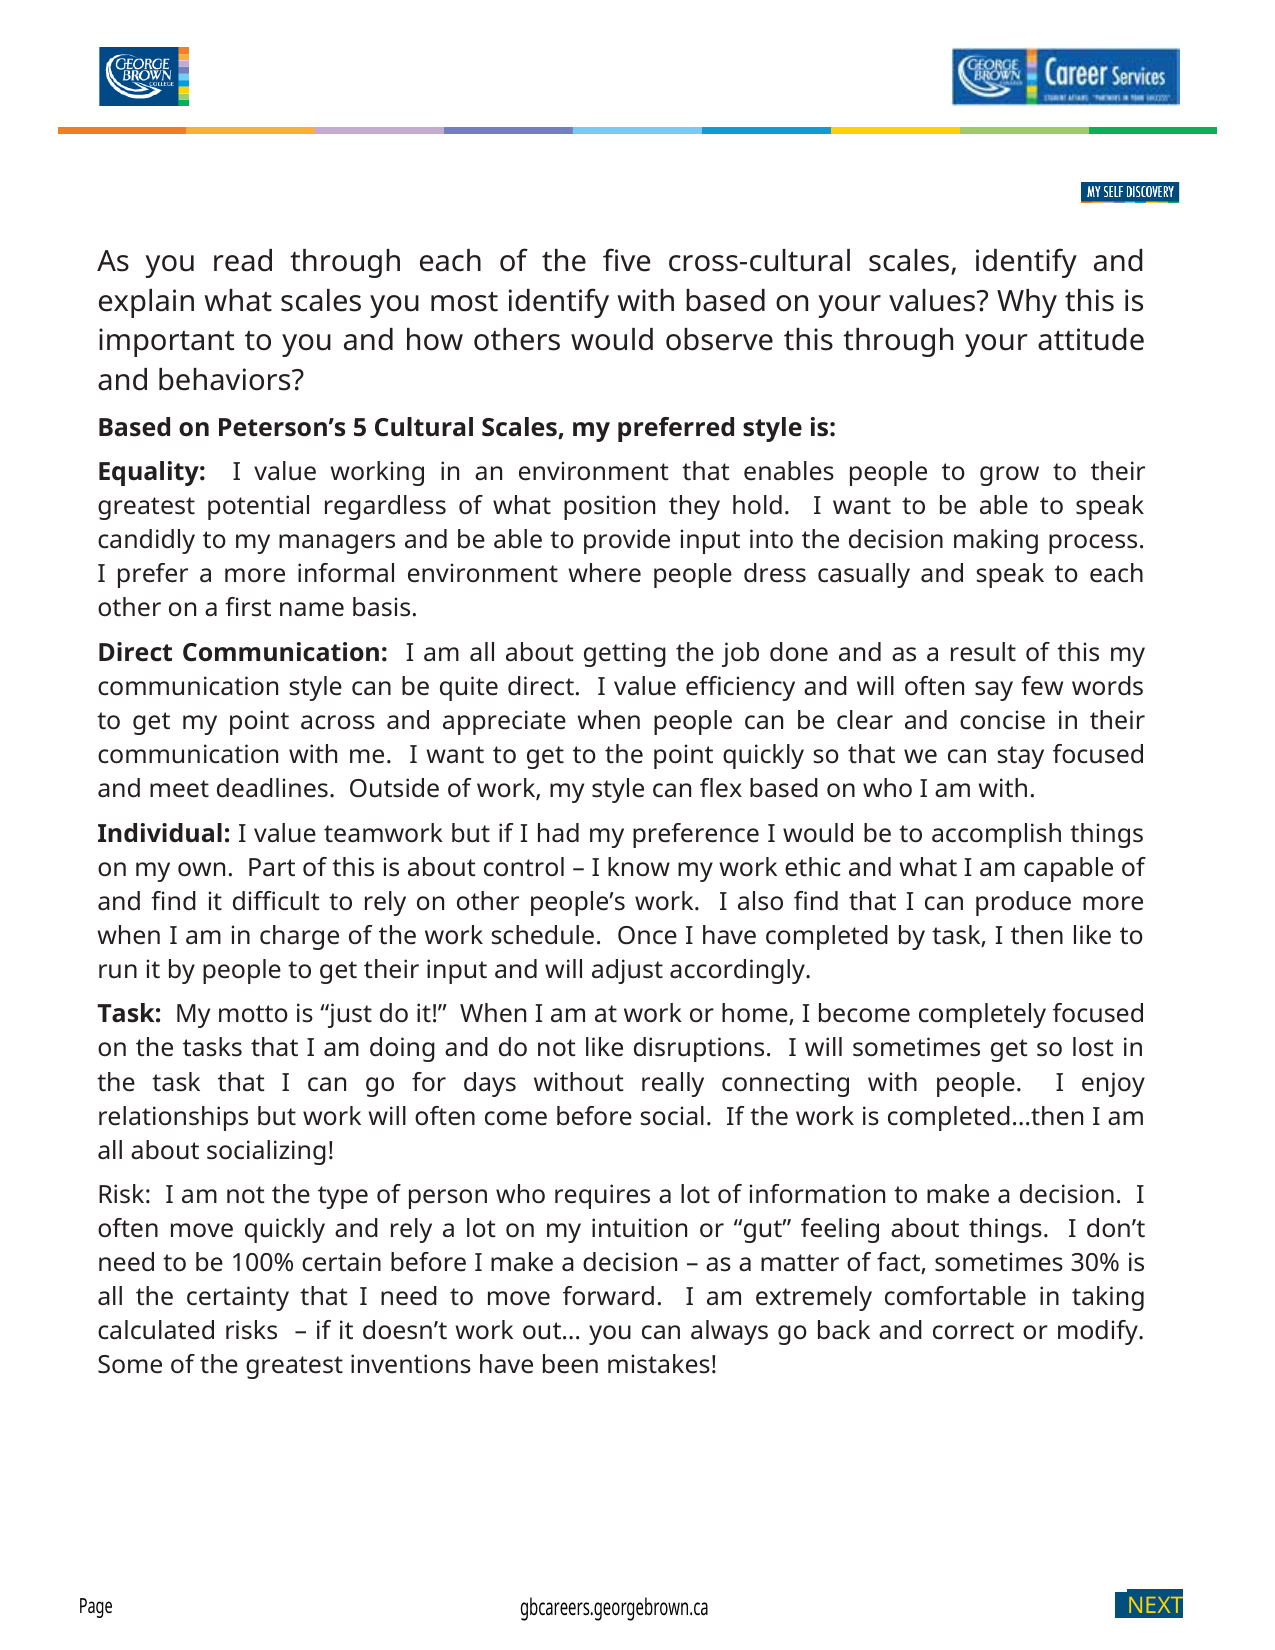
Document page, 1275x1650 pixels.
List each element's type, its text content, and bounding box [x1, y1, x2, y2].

picture [951, 47, 1180, 106]
text Individual: I value teamwork but if I had my preference I would be to accomplish things on my own. Part of this is about control – I know my work ethic and what I am capable of and find it difficult to rely on other people’s work. I also find that I can produce more when I am in charge of the work schedule. Once I have completed by task, I then like to run it by people to get their input and will adjust accordingly. [97, 815, 1147, 986]
text Risk: I am not the type of person who requires a lot of information to make a decision. I often move quickly and rely a lot on my intuition or “gut” feeling about things. I don’t need to be 100% certain before I make a decision – as a matter of fact, sometimes 30% is all the certainty that I need to move forward. I am extremely comfortable in taking calculated risks – if it doesn’t work out… you can always go back and correct or modify. Some of the greatest inventions have been mistakes! [97, 1177, 1147, 1381]
text Direct Communication: I am all about getting the job done and as a result of this my communication style can be quite direct. I value efficiency and will often say few words to get my point across and appreciate when people can be clear and concise in their communication with me. I want to get to the point quickly so that we can stay focused and meet deadlines. Outside of work, my style can flex based on who I am with. [97, 634, 1147, 805]
text Based on Peterson’s 5 Cultural Scales, my preferred style is: [97, 409, 1147, 443]
text Equality: I value working in an environment that enables people to grow to their greatest potential regardless of what position they hold. I want to be able to speak candidly to my managers and be able to provide input into the decision making process. I prefer a more informal environment where people dress casually and speak to each other on a first name basis. [97, 454, 1147, 624]
text Task: My motto is “just do it!” When I am at work or home, I become completely focused on the tasks that I am doing and do not like disruptions. I will sometimes get so lost in the task that I can go for days without really connecting with people. I enjoy relationships but work will often come before social. If the work is completed…then I am all about socializing! [97, 996, 1147, 1166]
text As you read through each of the five cross-cultural scales, identify and explain what scales you most identify with based on your values? Why this is important to you and how others would observe this through your attitude and behaviors? [97, 240, 1147, 399]
picture [99, 47, 189, 106]
picture [1081, 181, 1180, 204]
